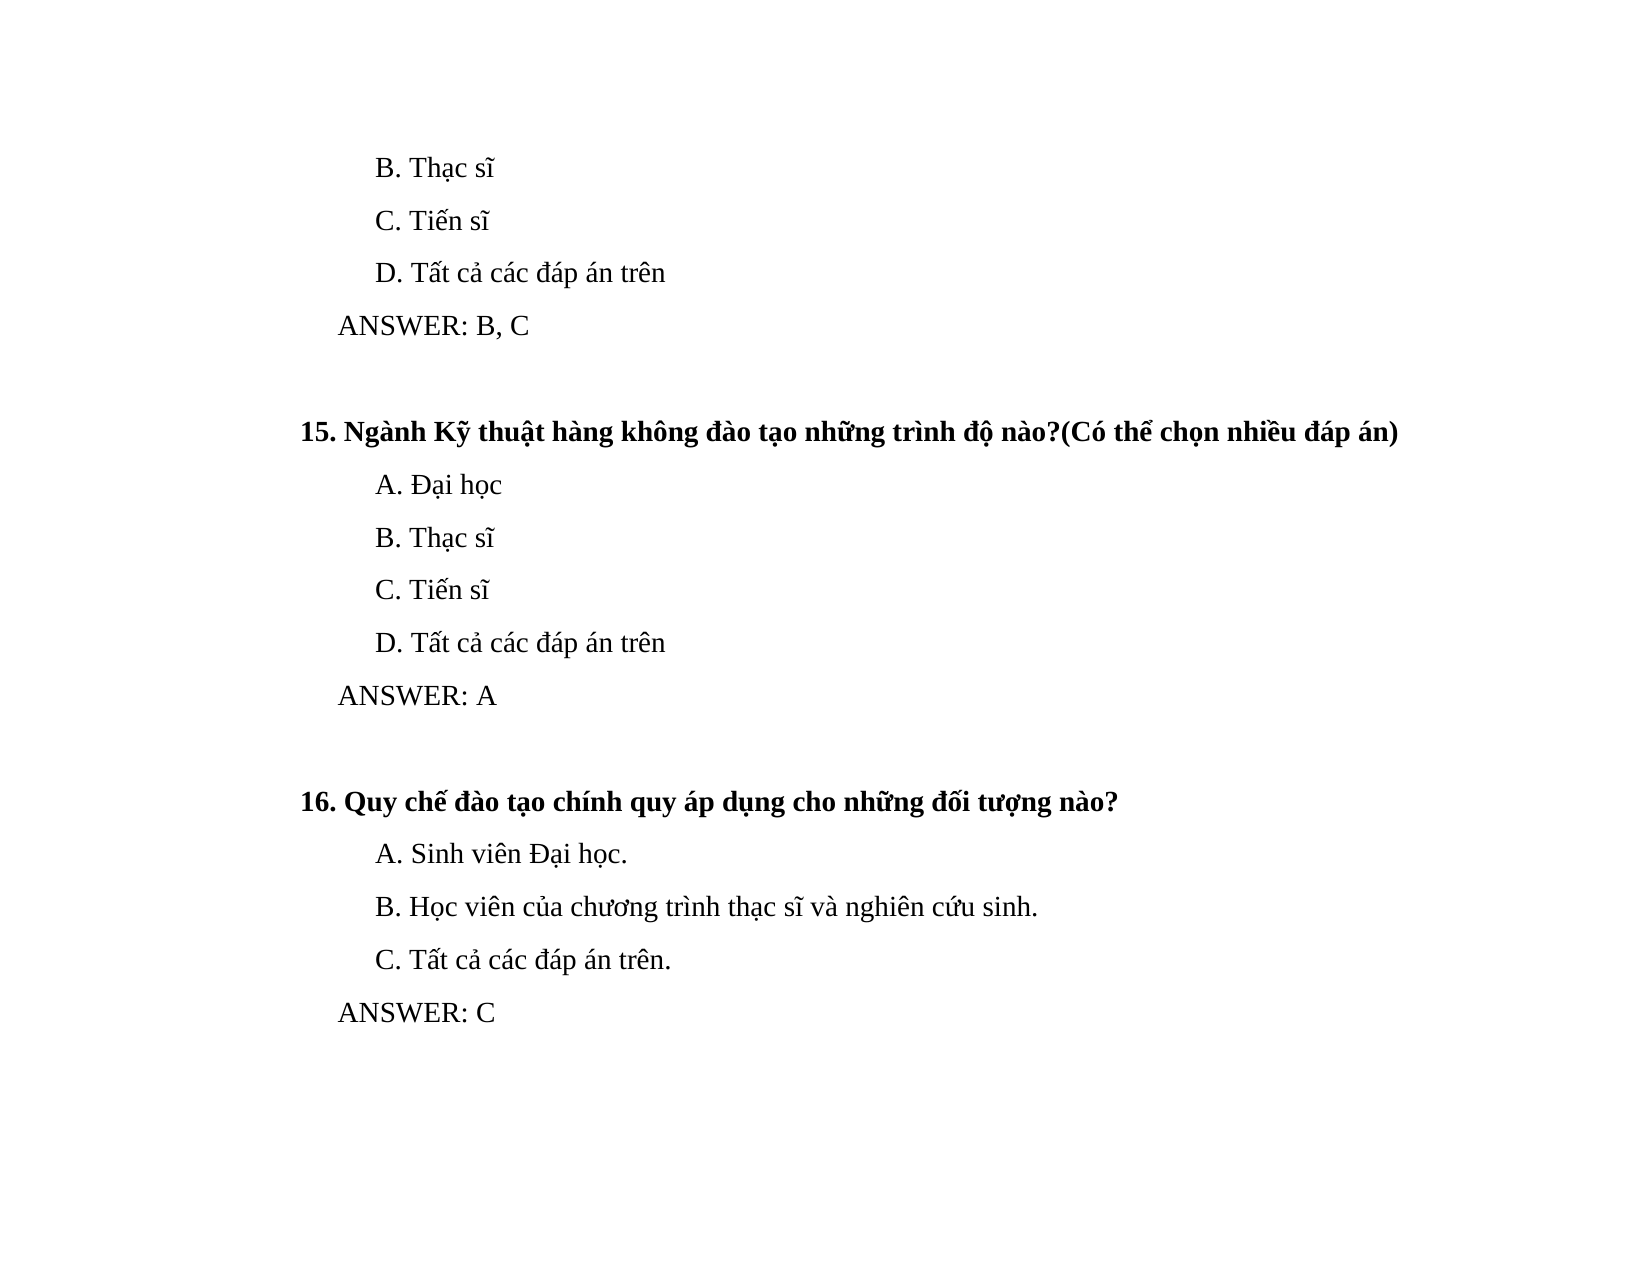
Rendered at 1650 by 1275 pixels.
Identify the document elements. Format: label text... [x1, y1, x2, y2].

text D. Tất cả các đáp án trên [375, 625, 1500, 659]
text C. Tất cả các đáp án trên. [375, 942, 1500, 976]
text 15. Ngành Kỹ thuật hàng không đào tạo những trình độ nào?(Có thể chọn nhiều đáp án) [225, 414, 1500, 448]
text ANSWER: B, C [337, 308, 1500, 342]
text B. Thạc sĩ [375, 150, 1500, 183]
text A. Sinh viên Đại học. [375, 837, 1500, 870]
text C. Tiến sĩ [375, 203, 1500, 236]
text ANSWER: C [337, 995, 1500, 1028]
text D. Tất cả các đáp án trên [375, 256, 1500, 289]
text C. Tiến sĩ [375, 572, 1500, 606]
text 16. Quy chế đào tạo chính quy áp dụng cho những đối tượng nào? [225, 784, 1500, 817]
text B. Thạc sĩ [375, 520, 1500, 553]
text A. Đại học [375, 467, 1500, 500]
text ANSWER: A [337, 678, 1500, 712]
text B. Học viên của chương trình thạc sĩ và nghiên cứu sinh. [375, 889, 1500, 923]
